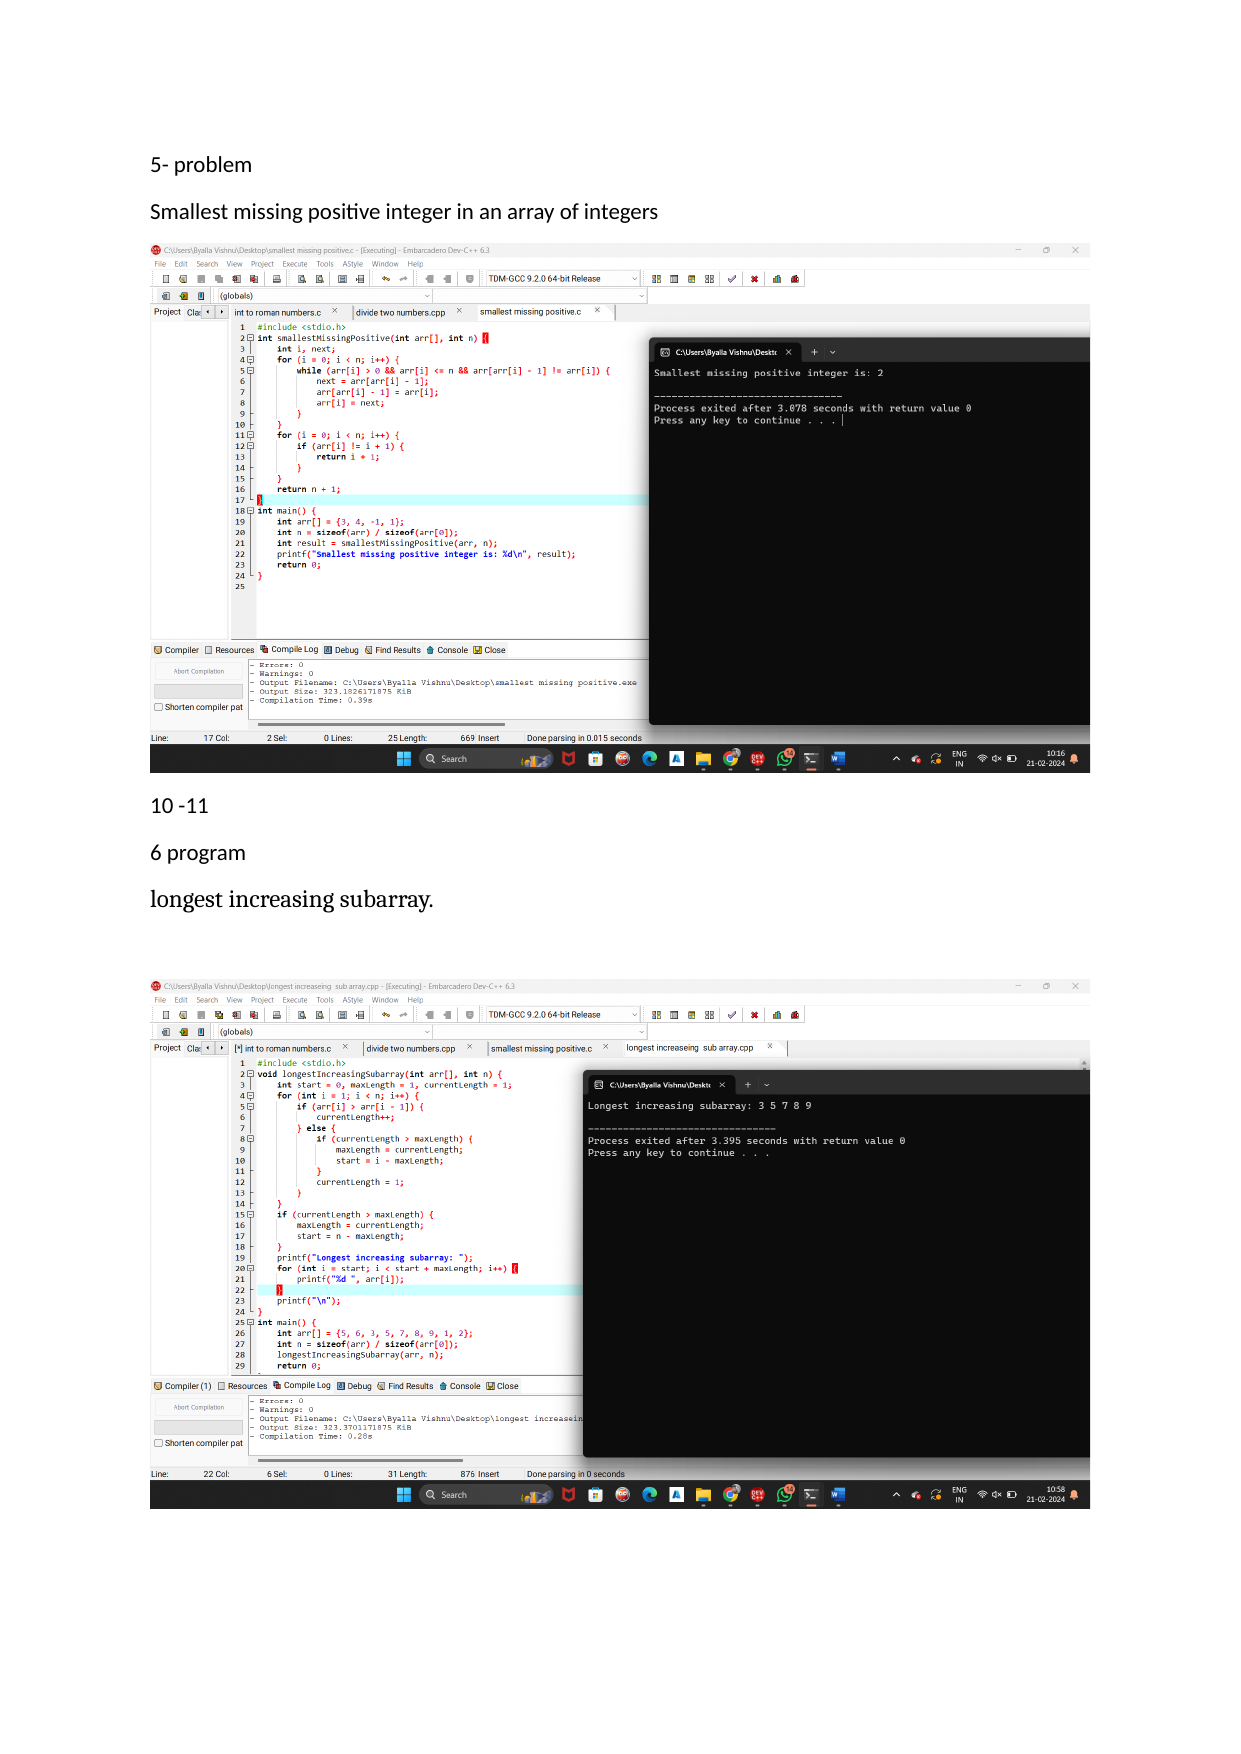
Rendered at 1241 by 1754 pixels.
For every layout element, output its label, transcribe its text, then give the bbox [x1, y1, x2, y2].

text 10 -11 [150, 791, 1090, 819]
picture [150, 979, 1091, 1509]
text 6 program [150, 838, 1090, 866]
picture [150, 243, 1091, 773]
text longest increasing subarray. [150, 885, 1090, 914]
text 5- problem [150, 150, 1090, 178]
text Smallest missing positive integer in an array of integers [150, 197, 1090, 225]
